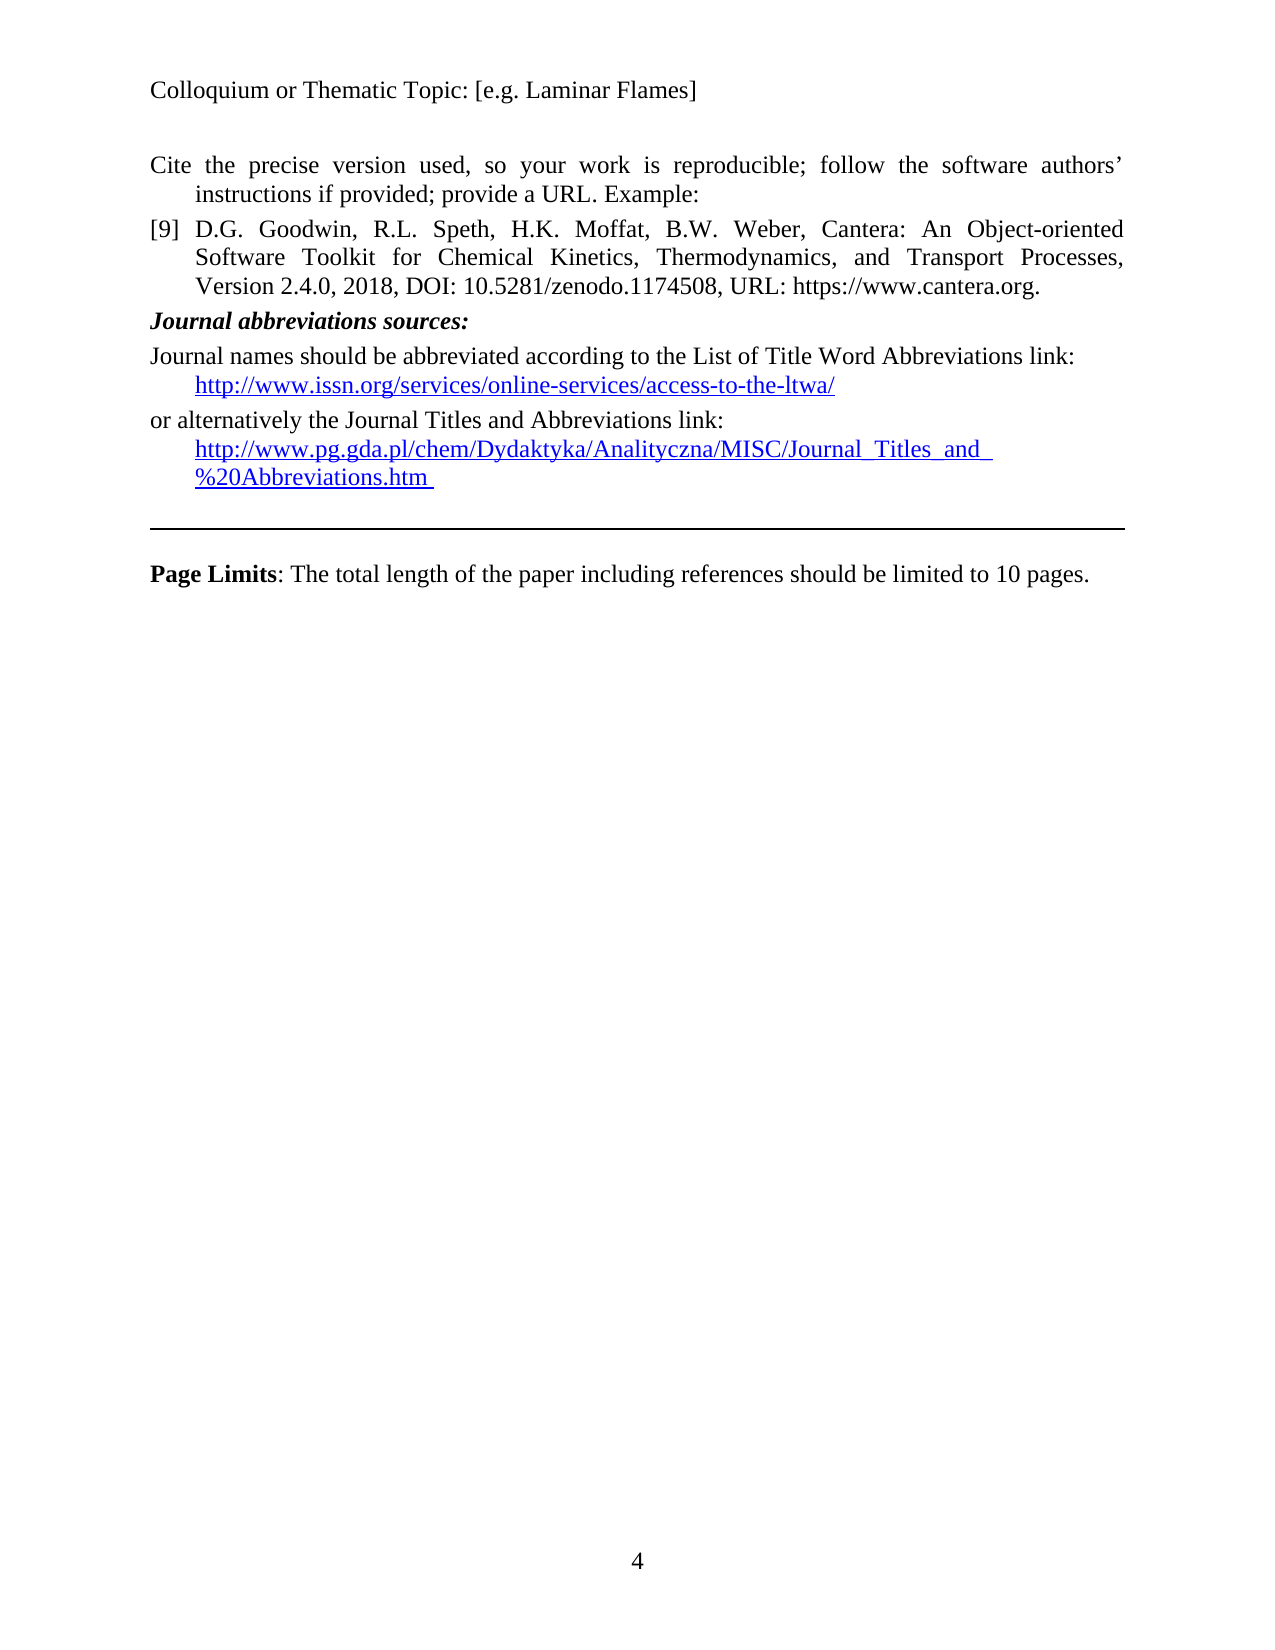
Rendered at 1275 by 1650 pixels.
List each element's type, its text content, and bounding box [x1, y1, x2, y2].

text or alternatively the Journal Titles and Abbreviations link: http://www.pg.gda.pl/chem/Dydaktyka/Analityczna/MISC/Journal_Titles_and_%20Abbreviations.htm [150, 405, 1125, 491]
text Page Limits: The total length of the paper including references should be limited to 10 pages. [150, 559, 1125, 587]
text Cite the precise version used, so your work is reproducible; follow the software authors’ instructions if provided; provide a URL. Example: [150, 150, 1125, 207]
text Journal abbreviations sources: [150, 306, 1125, 335]
